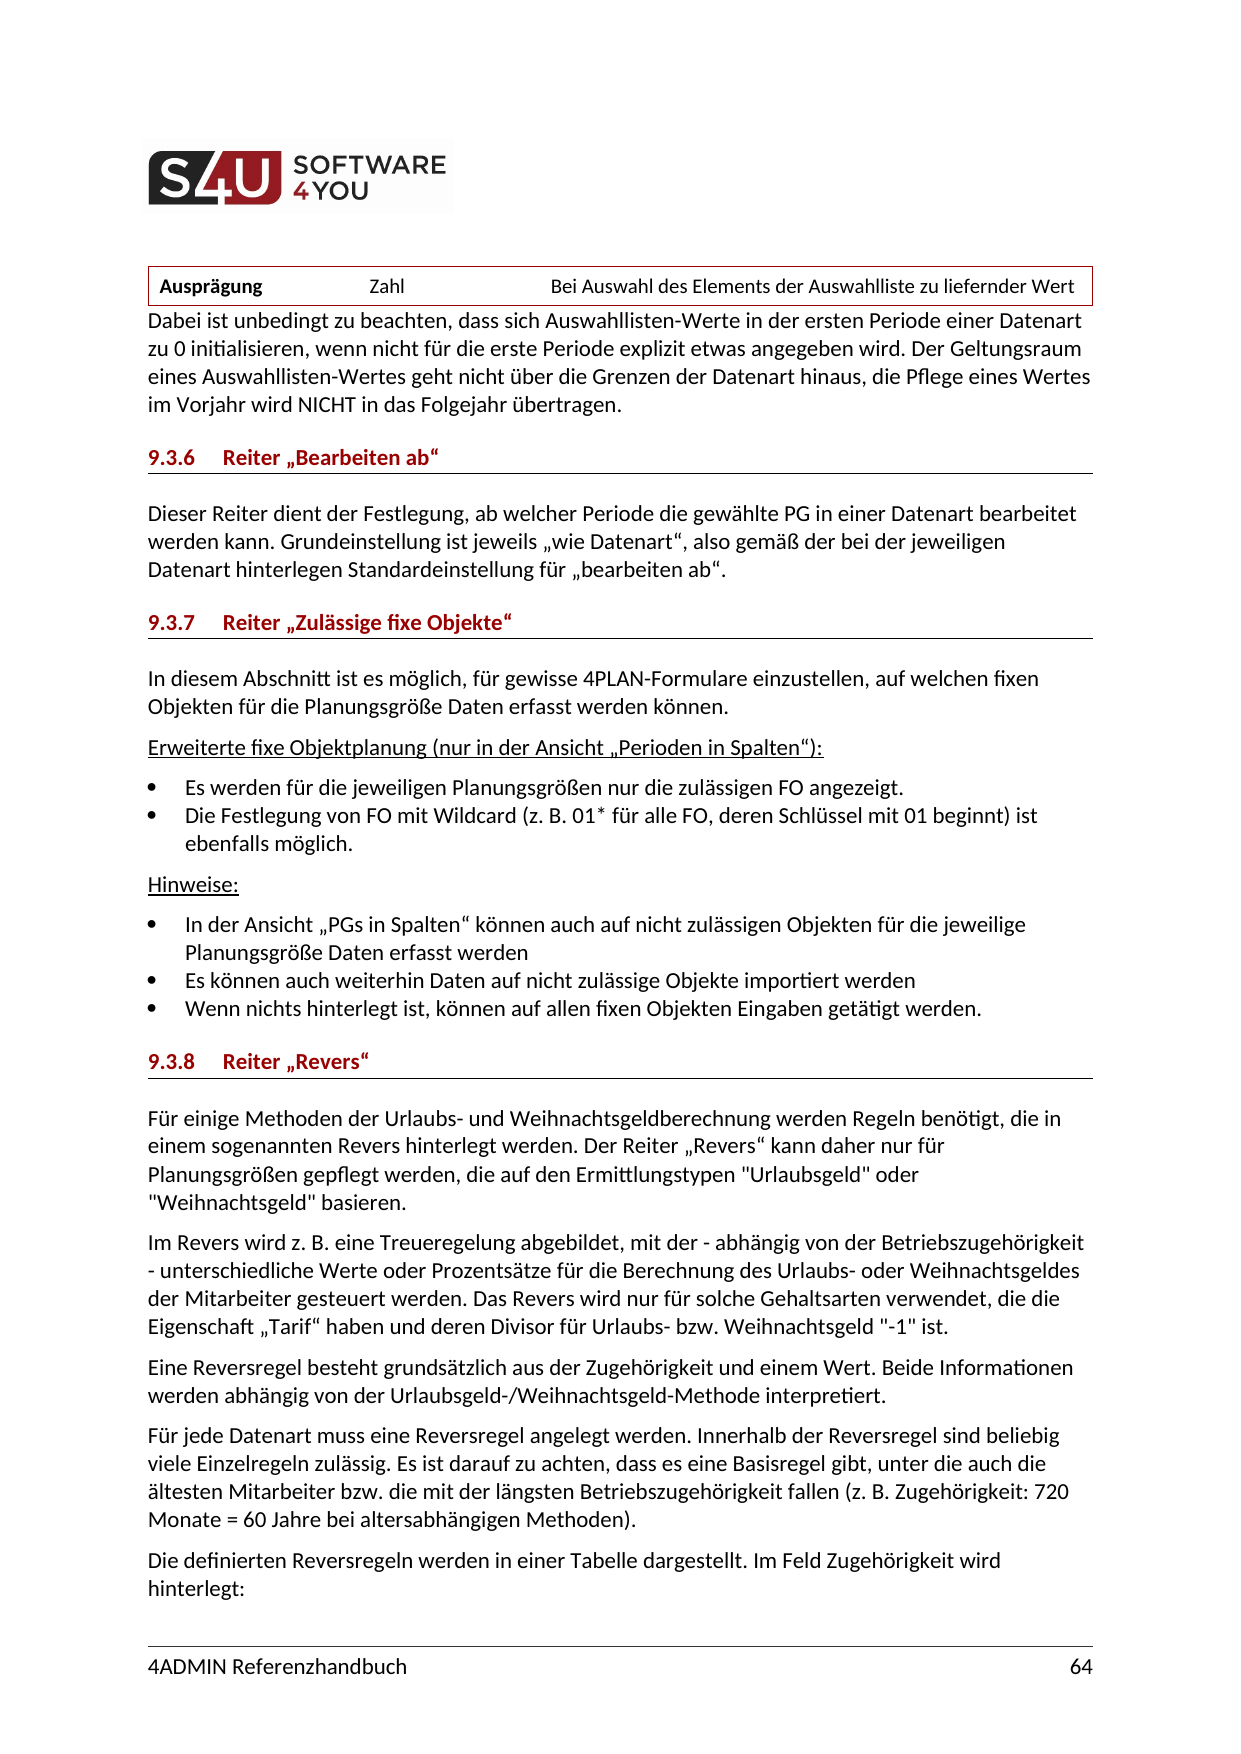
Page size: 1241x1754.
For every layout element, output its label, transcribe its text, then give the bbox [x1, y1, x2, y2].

subtitle Reiter „Zulässige fixe Objekte“ [148, 608, 1093, 638]
list Wenn nichts hinterlegt ist, können auf allen fixen Objekten Eingaben getätigt werden. [148, 994, 1093, 1022]
text Dieser Reiter dient der Festlegung, ab welcher Periode die gewählte PG in einer Datenart bearbeitet werden kann. Grundeinstellung ist jeweils „wie Datenart“, also gemäß der bei der jeweiligen Datenart hinterlegen Standardeinstellung für „bearbeiten ab“. [148, 499, 1093, 583]
text Dabei ist unbedingt zu beachten, dass sich Auswahllisten-Werte in der ersten Periode einer Datenart zu 0 initialisieren, wenn nicht für die erste Periode explizit etwas angegeben wird. Der Geltungsraum eines Auswahllisten-Wertes geht nicht über die Grenzen der Datenart hinaus, die Pflege eines Wertes im Vorjahr wird NICHT in das Folgejahr übertragen. [148, 306, 1093, 418]
text Hinweise: [148, 870, 1093, 898]
text Erweiterte fixe Objektplanung (nur in der Ansicht „Perioden in Spalten“): [148, 733, 1093, 761]
list Es werden für die jeweiligen Planungsgrößen nur die zulässigen FO angezeigt. [148, 773, 1093, 801]
list Es können auch weiterhin Daten auf nicht zulässige Objekte importiert werden [148, 966, 1093, 994]
text Für einige Methoden der Urlaubs- und Weihnachtsgeldberechnung werden Regeln benötigt, die in einem sogenannten Revers hinterlegt werden. Der Reiter „Revers“ kann daher nur für Planungsgrößen gepflegt werden, die auf den Ermittlungstypen "Urlaubsgeld" oder "Weihnachtsgeld" basieren. [148, 1104, 1093, 1216]
list In der Ansicht „PGs in Spalten“ können auch auf nicht zulässigen Objekten für die jeweilige Planungsgröße Daten erfasst werden [148, 910, 1093, 966]
text In diesem Abschnitt ist es möglich, für gewisse 4PLAN-Formulare einzustellen, auf welchen fixen Objekten für die Planungsgröße Daten erfasst werden können. [148, 664, 1093, 720]
table_cell Zahl [358, 267, 539, 305]
text Für jede Datenart muss eine Reversregel angelegt werden. Innerhalb der Reversregel sind beliebig viele Einzelregeln zulässig. Es ist darauf zu achten, dass es eine Basisregel gibt, unter die auch die ältesten Mitarbeiter bzw. die mit der längsten Betriebszugehörigkeit fallen (z. B. Zugehörigkeit: 720 Monate = 60 Jahre bei altersabhängigen Methoden). [148, 1421, 1093, 1533]
text Im Revers wird z. B. eine Treueregelung abgebildet, mit der - abhängig von der Betriebszugehörigkeit - unterschiedliche Werte oder Prozentsätze für die Berechnung des Urlaubs- oder Weihnachtsgeldes der Mitarbeiter gesteuert werden. Das Revers wird nur für solche Gehaltsarten verwendet, die die Eigenschaft „Tarif“ haben und deren Divisor für Urlaubs- bzw. Weihnachtsgeld "-1" ist. [148, 1228, 1093, 1340]
list Die Festlegung von FO mit Wildcard (z. B. 01* für alle FO, deren Schlüssel mit 01 beginnt) ist ebenfalls möglich. [148, 801, 1093, 857]
text Die definierten Reversregeln werden in einer Tabelle dargestellt. Im Feld Zugehörigkeit wird hinterlegt: [148, 1546, 1093, 1602]
subtitle Reiter „Bearbeiten ab“ [148, 443, 1093, 473]
picture [142, 138, 454, 214]
text Eine Reversregel besteht grundsätzlich aus der Zugehörigkeit und einem Wert. Beide Informationen werden abhängig von der Urlaubsgeld-/Weihnachtsgeld-Methode interpretiert. [148, 1353, 1093, 1409]
subtitle Reiter „Revers“ [148, 1047, 1093, 1078]
table_cell Ausprägung [149, 267, 358, 305]
table_cell Bei Auswahl des Elements der Auswahlliste zu liefernder Wert [539, 267, 1092, 305]
